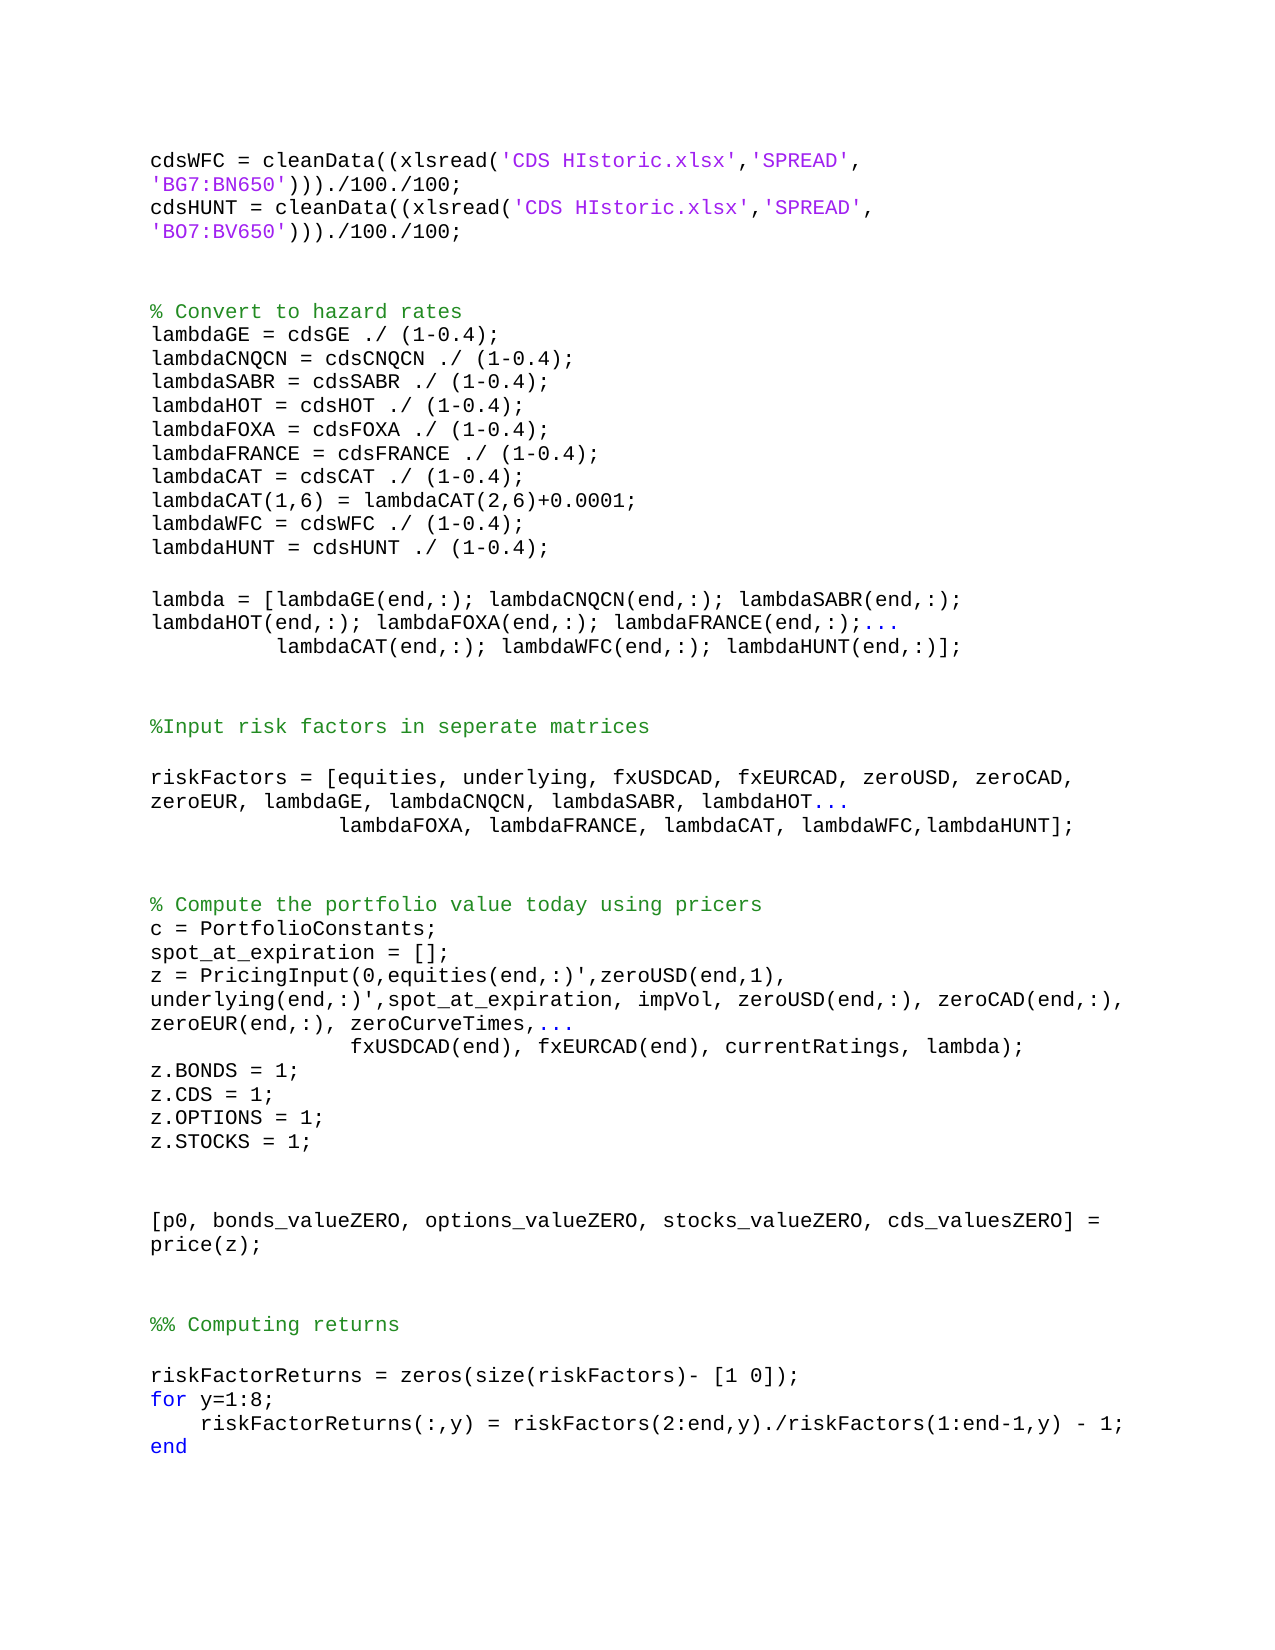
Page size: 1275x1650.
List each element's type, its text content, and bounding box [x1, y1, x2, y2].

text lambdaFRANCE = cdsFRANCE ./ (1-0.4); [150, 442, 1125, 466]
text %% Computing returns [150, 1314, 1125, 1337]
text lambdaGE = cdsGE ./ (1-0.4); [150, 324, 1125, 348]
text lambdaFOXA = cdsFOXA ./ (1-0.4); [150, 419, 1125, 442]
text z.STOCKS = 1; [150, 1131, 1125, 1154]
text c = PortfolioConstants; [150, 918, 1125, 942]
text lambdaCAT = cdsCAT ./ (1-0.4); [150, 466, 1125, 490]
text lambdaCAT(end,:); lambdaWFC(end,:); lambdaHUNT(end,:)]; [150, 636, 1125, 660]
text fxUSDCAD(end), fxEURCAD(end), currentRatings, lambda); [150, 1036, 1125, 1060]
text lambdaWFC = cdsWFC ./ (1-0.4); [150, 513, 1125, 537]
text % Compute the portfolio value today using pricers [150, 894, 1125, 918]
text riskFactorReturns(:,y) = riskFactors(2:end,y)./riskFactors(1:end-1,y) - 1; [150, 1413, 1125, 1436]
text lambdaSABR = cdsSABR ./ (1-0.4); [150, 372, 1125, 395]
text %Input risk factors in seperate matrices [150, 716, 1125, 739]
text lambdaCAT(1,6) = lambdaCAT(2,6)+0.0001; [150, 490, 1125, 513]
text lambdaHOT = cdsHOT ./ (1-0.4); [150, 395, 1125, 419]
text [p0, bonds_valueZERO, options_valueZERO, stocks_valueZERO, cds_valuesZERO] = price(z); [150, 1211, 1125, 1258]
text z.OPTIONS = 1; [150, 1107, 1125, 1131]
text z.BONDS = 1; [150, 1060, 1125, 1083]
text riskFactors = [equities, underlying, fxUSDCAD, fxEURCAD, zeroUSD, zeroCAD, zeroEUR, lambdaGE, lambdaCNQCN, lambdaSABR, lambdaHOT... [150, 767, 1125, 815]
text lambdaCNQCN = cdsCNQCN ./ (1-0.4); [150, 348, 1125, 372]
text riskFactorReturns = zeros(size(riskFactors)- [1 0]); [150, 1366, 1125, 1389]
text cdsHUNT = cleanData((xlsread('CDS HIstoric.xlsx','SPREAD', 'BO7:BV650')))./100./100; [150, 197, 1125, 244]
text lambdaFOXA, lambdaFRANCE, lambdaCAT, lambdaWFC,lambdaHUNT]; [150, 815, 1125, 838]
text % Convert to hazard rates [150, 301, 1125, 324]
text cdsWFC = cleanData((xlsread('CDS HIstoric.xlsx','SPREAD', 'BG7:BN650')))./100./100; [150, 150, 1125, 197]
text end [150, 1436, 1125, 1460]
text lambda = [lambdaGE(end,:); lambdaCNQCN(end,:); lambdaSABR(end,:); lambdaHOT(end,:); lambdaFOXA(end,:); lambdaFRANCE(end,:);... [150, 589, 1125, 636]
text for y=1:8; [150, 1389, 1125, 1413]
text lambdaHUNT = cdsHUNT ./ (1-0.4); [150, 537, 1125, 561]
text z.CDS = 1; [150, 1083, 1125, 1107]
text spot_at_expiration = []; [150, 942, 1125, 965]
text z = PricingInput(0,equities(end,:)',zeroUSD(end,1), underlying(end,:)',spot_at_expiration, impVol, zeroUSD(end,:), zeroCAD(end,:), zeroEUR(end,:), zeroCurveTimes,... [150, 965, 1125, 1036]
